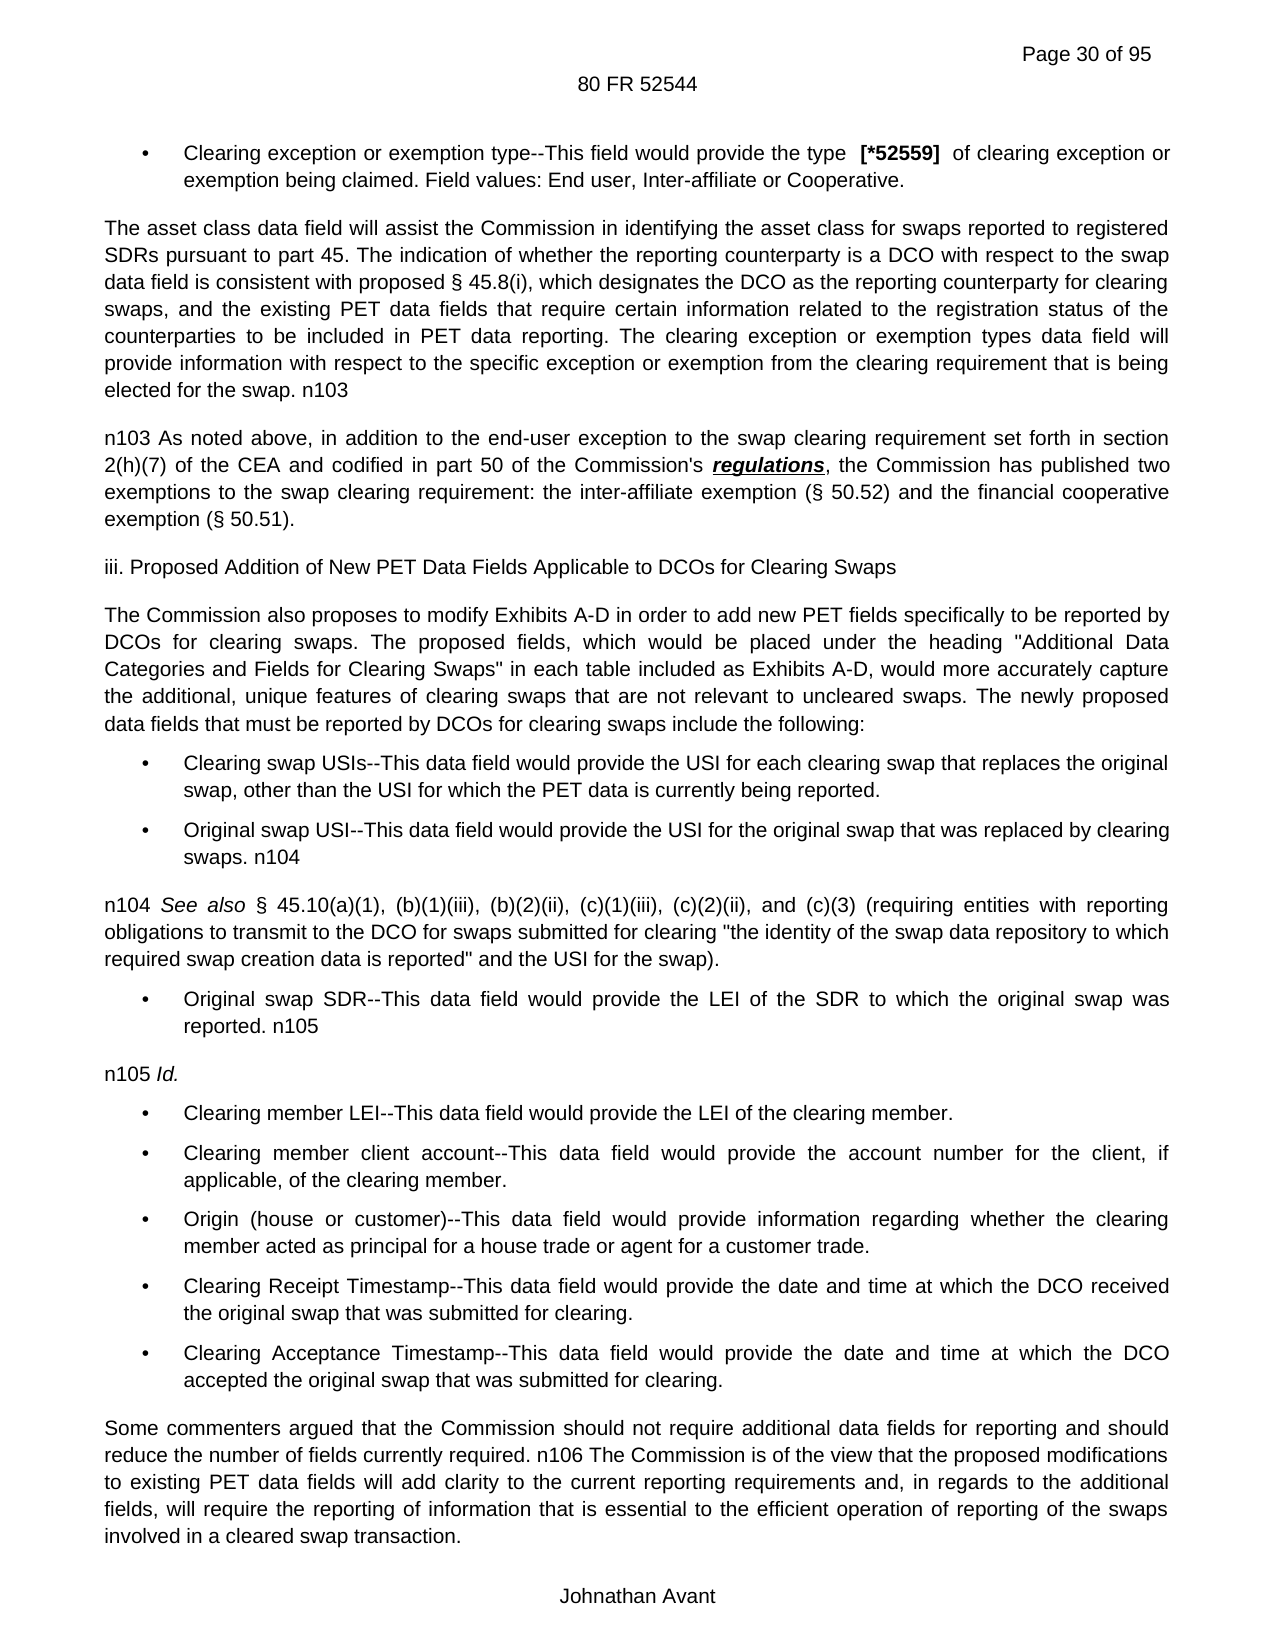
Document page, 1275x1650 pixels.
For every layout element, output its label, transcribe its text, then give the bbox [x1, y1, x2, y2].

list Original swap SDR--This data field would provide the LEI of the SDR to which the original swap was reported. n105 [142, 983, 1171, 1037]
text n105 Id. [104, 1058, 1171, 1085]
text n103 As noted above, in addition to the end-user exception to the swap clearing requirement set forth in section 2(h)(7) of the CEA and codified in part 50 of the Commission's regulations, the Commission has published two exemptions to the swap clearing requirement: the inter-affiliate exemption (§ 50.52) and the financial cooperative exemption (§ 50.51). [104, 423, 1171, 531]
list Clearing swap USIs--This data field would provide the USI for each clearing swap that replaces the original swap, other than the USI for which the PET data is currently being reported. [142, 748, 1171, 802]
list Clearing member client account--This data field would provide the account number for the client, if applicable, of the clearing member. [142, 1137, 1171, 1192]
text Some commenters argued that the Commission should not require additional data fields for reporting and should reduce the number of fields currently required. n106 The Commission is of the view that the proposed modifications to existing PET data fields will add clarity to the current reporting requirements and, in regards to the additional fields, will require the reporting of information that is essential to the efficient operation of reporting of the swaps involved in a cleared swap transaction. [104, 1412, 1171, 1548]
list Clearing exception or exemption type--This field would provide the type [*52559] of clearing exception or exemption being claimed. Field values: End user, Inter-affiliate or Cooperative. [142, 137, 1171, 192]
list Clearing Acceptance Timestamp--This data field would provide the date and time at which the DCO accepted the original swap that was submitted for clearing. [142, 1337, 1171, 1392]
text n104 See also § 45.10(a)(1), (b)(1)(iii), (b)(2)(ii), (c)(1)(iii), (c)(2)(ii), and (c)(3) (requiring entities with reporting obligations to transmit to the DCO for swaps submitted for clearing "the identity of the swap data repository to which required swap creation data is reported" and the USI for the swap). [104, 889, 1171, 971]
text The asset class data field will assist the Commission in identifying the asset class for swaps reported to registered SDRs pursuant to part 45. The indication of whether the reporting counterparty is a DCO with respect to the swap data field is consistent with proposed § 45.8(i), which designates the DCO as the reporting counterparty for clearing swaps, and the existing PET data fields that require certain information related to the registration status of the counterparties to be included in PET data reporting. The clearing exception or exemption types data field will provide information with respect to the specific exception or exemption from the clearing requirement that is being elected for the swap. n103 [104, 212, 1171, 402]
list Clearing member LEI--This data field would provide the LEI of the clearing member. [142, 1098, 1171, 1125]
list Original swap USI--This data field would provide the USI for the original swap that was replaced by clearing swaps. n104 [142, 814, 1171, 869]
list Clearing Receipt Timestamp--This data field would provide the date and time at which the DCO received the original swap that was submitted for clearing. [142, 1271, 1171, 1325]
list Origin (house or customer)--This data field would provide information regarding whether the clearing member acted as principal for a house trade or agent for a customer trade. [142, 1204, 1171, 1258]
text iii. Proposed Addition of New PET Data Fields Applicable to DCOs for Clearing Swaps [104, 552, 1171, 579]
text The Commission also proposes to modify Exhibits A-D in order to add new PET fields specifically to be reported by DCOs for clearing swaps. The proposed fields, which would be placed under the heading "Additional Data Categories and Fields for Clearing Swaps" in each table included as Exhibits A-D, would more accurately capture the additional, unique features of clearing swaps that are not relevant to uncleared swaps. The newly proposed data fields that must be reported by DCOs for clearing swaps include the following: [104, 600, 1171, 735]
